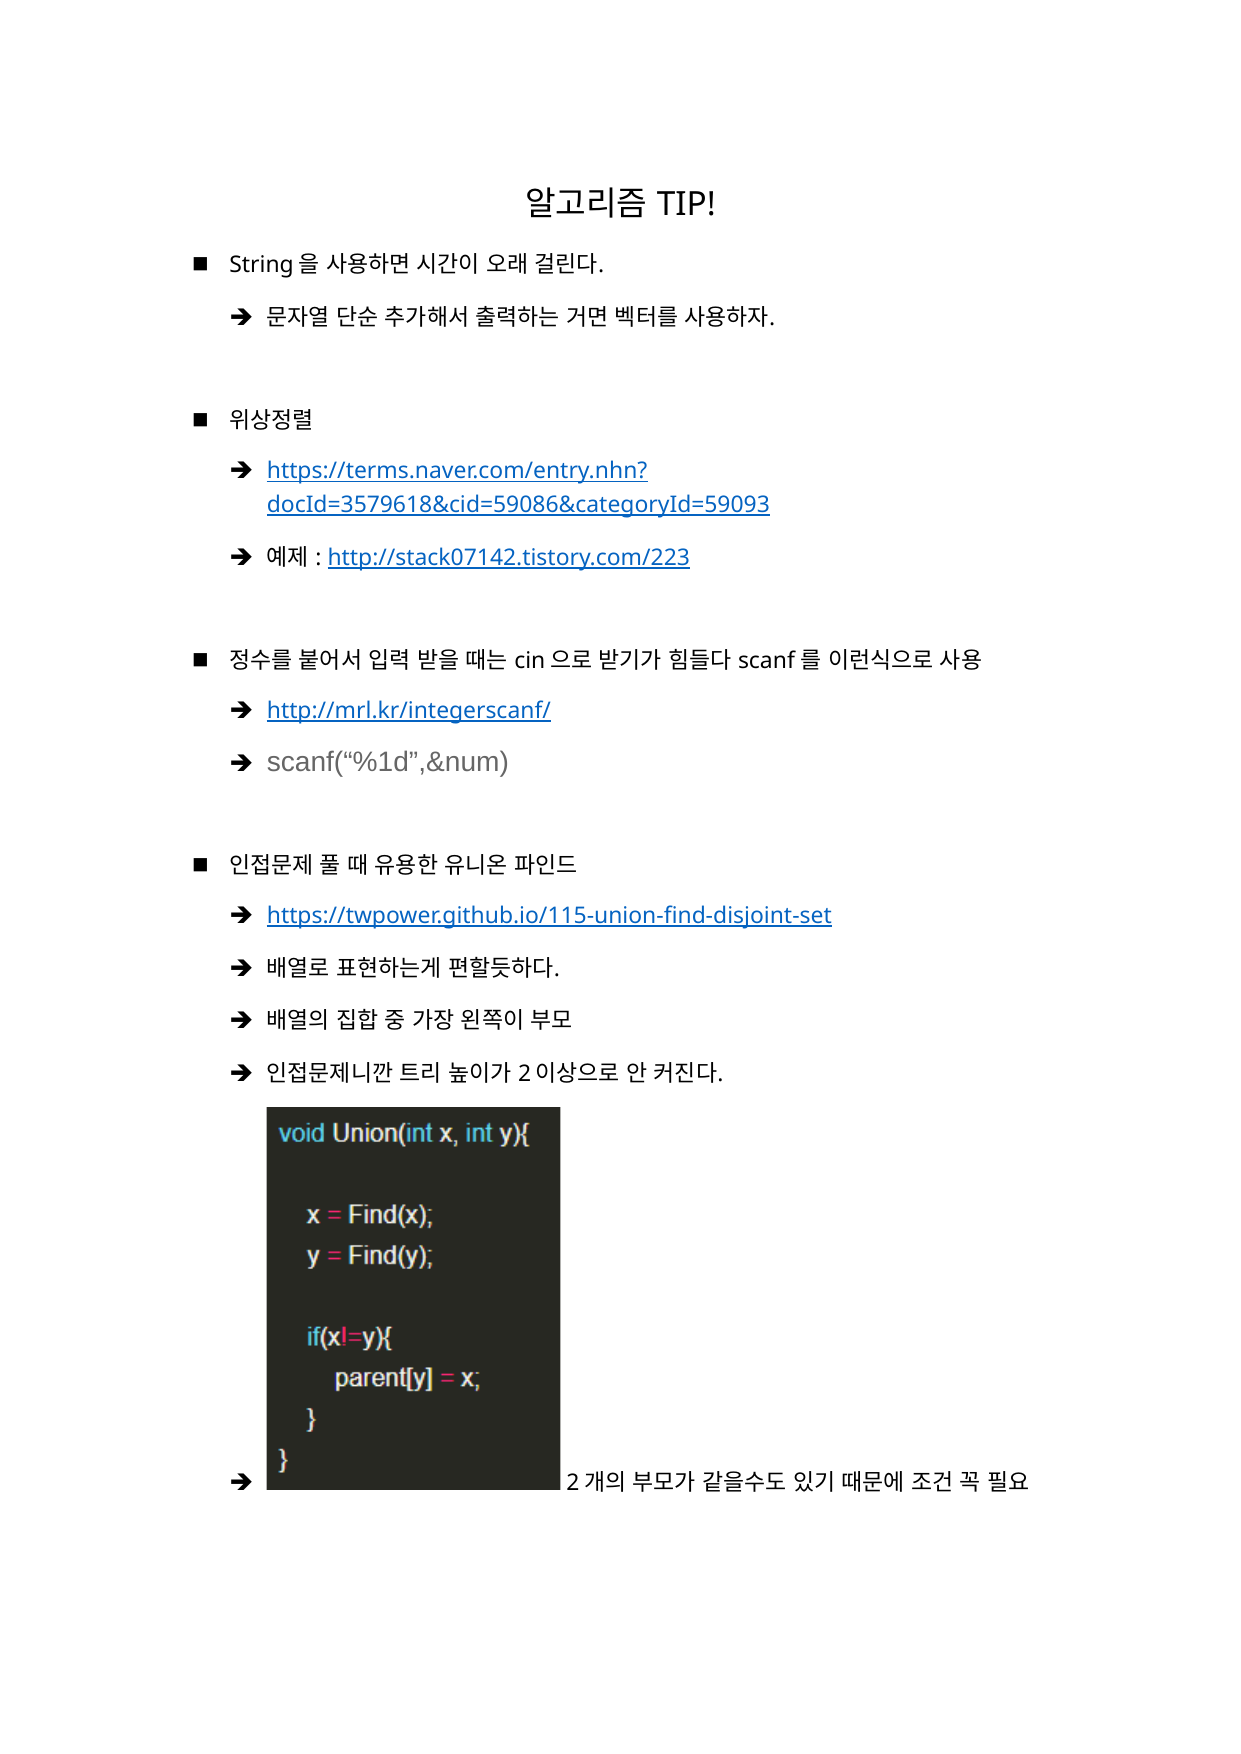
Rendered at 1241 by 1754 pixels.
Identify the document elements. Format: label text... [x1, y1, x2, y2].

list 예제 : http://stack07142.tistory.com/223 [229, 538, 1090, 572]
list https://twpower.github.io/115-union-find-disjoint-set [229, 899, 1090, 930]
list 배열로 표현하는게 편할듯하다. [229, 949, 1090, 983]
list 인접문제니깐 트리 높이가 2이상으로 안 커진다. [229, 1054, 1090, 1088]
list http://mrl.kr/integerscanf/ [229, 694, 1090, 725]
list https://terms.naver.com/entry.nhn?docId=3579618&cid=59086&categoryId=59093 [229, 454, 1090, 519]
list scanf(“%1d”,&num) [229, 744, 1090, 777]
list String을 사용하면 시간이 오래 걸린다. [192, 246, 1090, 279]
list 위상정렬 [192, 402, 1090, 435]
list 문자열 단순 추가해서 출력하는 거면 벡터를 사용하자. [229, 299, 1090, 332]
list 인접문제 풀 때 유용한 유니온 파인드 [192, 846, 1090, 880]
text 알고리즘 TIP! [150, 177, 1090, 226]
list 정수를 붙어서 입력 받을 때는 cin으로 받기가 힘들다 scanf 를 이런식으로 사용 [192, 641, 1090, 675]
list 배열의 집합 중 가장 왼쪽이 부모 [229, 1002, 1090, 1035]
picture [266, 1107, 561, 1490]
